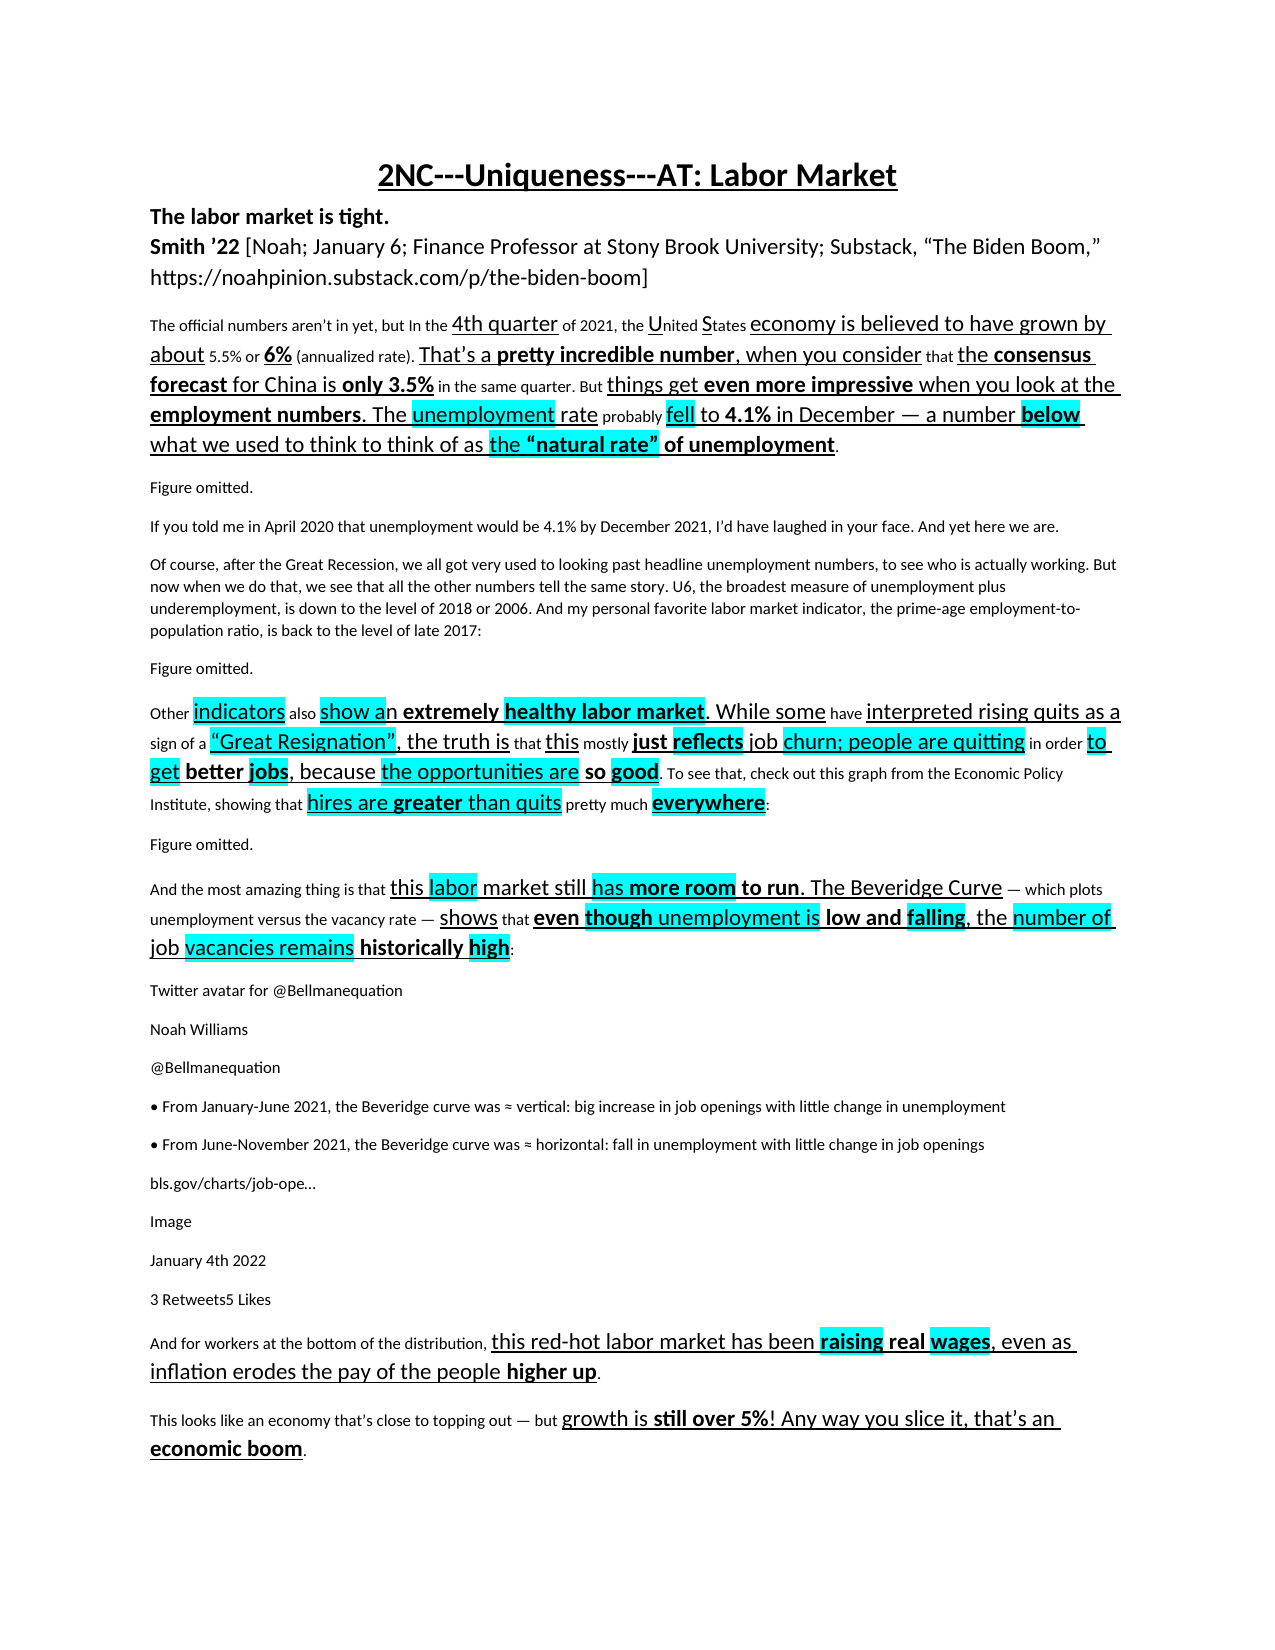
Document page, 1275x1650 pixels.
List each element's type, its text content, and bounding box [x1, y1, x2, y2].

text And the most amazing thing is that this labor market still has more room to run. The Beveridge Curve — which plots unemployment versus the vacancy rate — shows that even though unemployment is low and falling, the number of job vacancies remains historically high: [150, 873, 1125, 962]
text Noah Williams [150, 1019, 1125, 1039]
subtitle 2NC---Uniqueness---AT: Labor Market [150, 154, 1125, 195]
text Other indicators also show an extremely healthy labor market. While some have interpreted rising quits as a sign of a “Great Resignation”, the truth is that this mostly just reflects job churn; people are quitting in order to get better jobs, because the opportunities are so good. To see that, check out this graph from the Economic Policy Institute, showing that hires are greater than quits pretty much everywhere: [150, 697, 1125, 816]
text And for workers at the bottom of the distribution, this red-hot labor market has been raising real wages, even as inflation erodes the pay of the people higher up. [150, 1327, 1125, 1386]
text Figure omitted. [150, 834, 1125, 855]
text Of course, after the Great Recession, we all got very used to looking past headline unemployment numbers, to see who is actually working. But now when we do that, we see that all the other numbers tell the same story. U6, the broadest measure of unemployment plus underemployment, is down to the level of 2018 or 2006. And my personal favorite labor market indicator, the prime-age employment-to-population ratio, is back to the level of late 2017: [150, 554, 1125, 640]
text The official numbers aren’t in yet, but In the 4th quarter of 2021, the United States economy is believed to have grown by about 5.5% or 6% (annualized rate). That’s a pretty incredible number, when you consider that the consensus forecast for China is only 3.5% in the same quarter. But things get even more impressive when you look at the employment numbers. The unemployment rate probably fell to 4.1% in December — a number below what we used to think to think of as the “natural rate” of unemployment. [150, 309, 1125, 458]
text • From January-June 2021, the Beveridge curve was ≈ vertical: big increase in job openings with little change in unemployment [150, 1096, 1125, 1116]
text Twitter avatar for @Bellmanequation [150, 980, 1125, 1001]
text Smith ’22 [Noah; January 6; Finance Professor at Stony Brook University; Substack, “The Biden Boom,” https://noahpinion.substack.com/p/the-biden-boom] [150, 232, 1125, 291]
text Figure omitted. [150, 658, 1125, 679]
text Image [150, 1212, 1125, 1232]
text 3 Retweets5 Likes [150, 1289, 1125, 1309]
text If you told me in April 2020 that unemployment would be 4.1% by December 2021, I’d have laughed in your face. And yet here we are. [150, 516, 1125, 536]
text bls.gov/charts/job-ope… [150, 1173, 1125, 1193]
text • From June-November 2021, the Beveridge curve was ≈ horizontal: fall in unemployment with little change in job openings [150, 1134, 1125, 1155]
text Figure omitted. [150, 477, 1125, 498]
text @Bellmanequation [150, 1057, 1125, 1078]
text This looks like an economy that’s close to topping out — but growth is still over 5%! Any way you slice it, that’s an economic boom. [150, 1404, 1125, 1463]
subtitle The labor market is tight. [150, 202, 1125, 230]
text January 4th 2022 [150, 1250, 1125, 1271]
